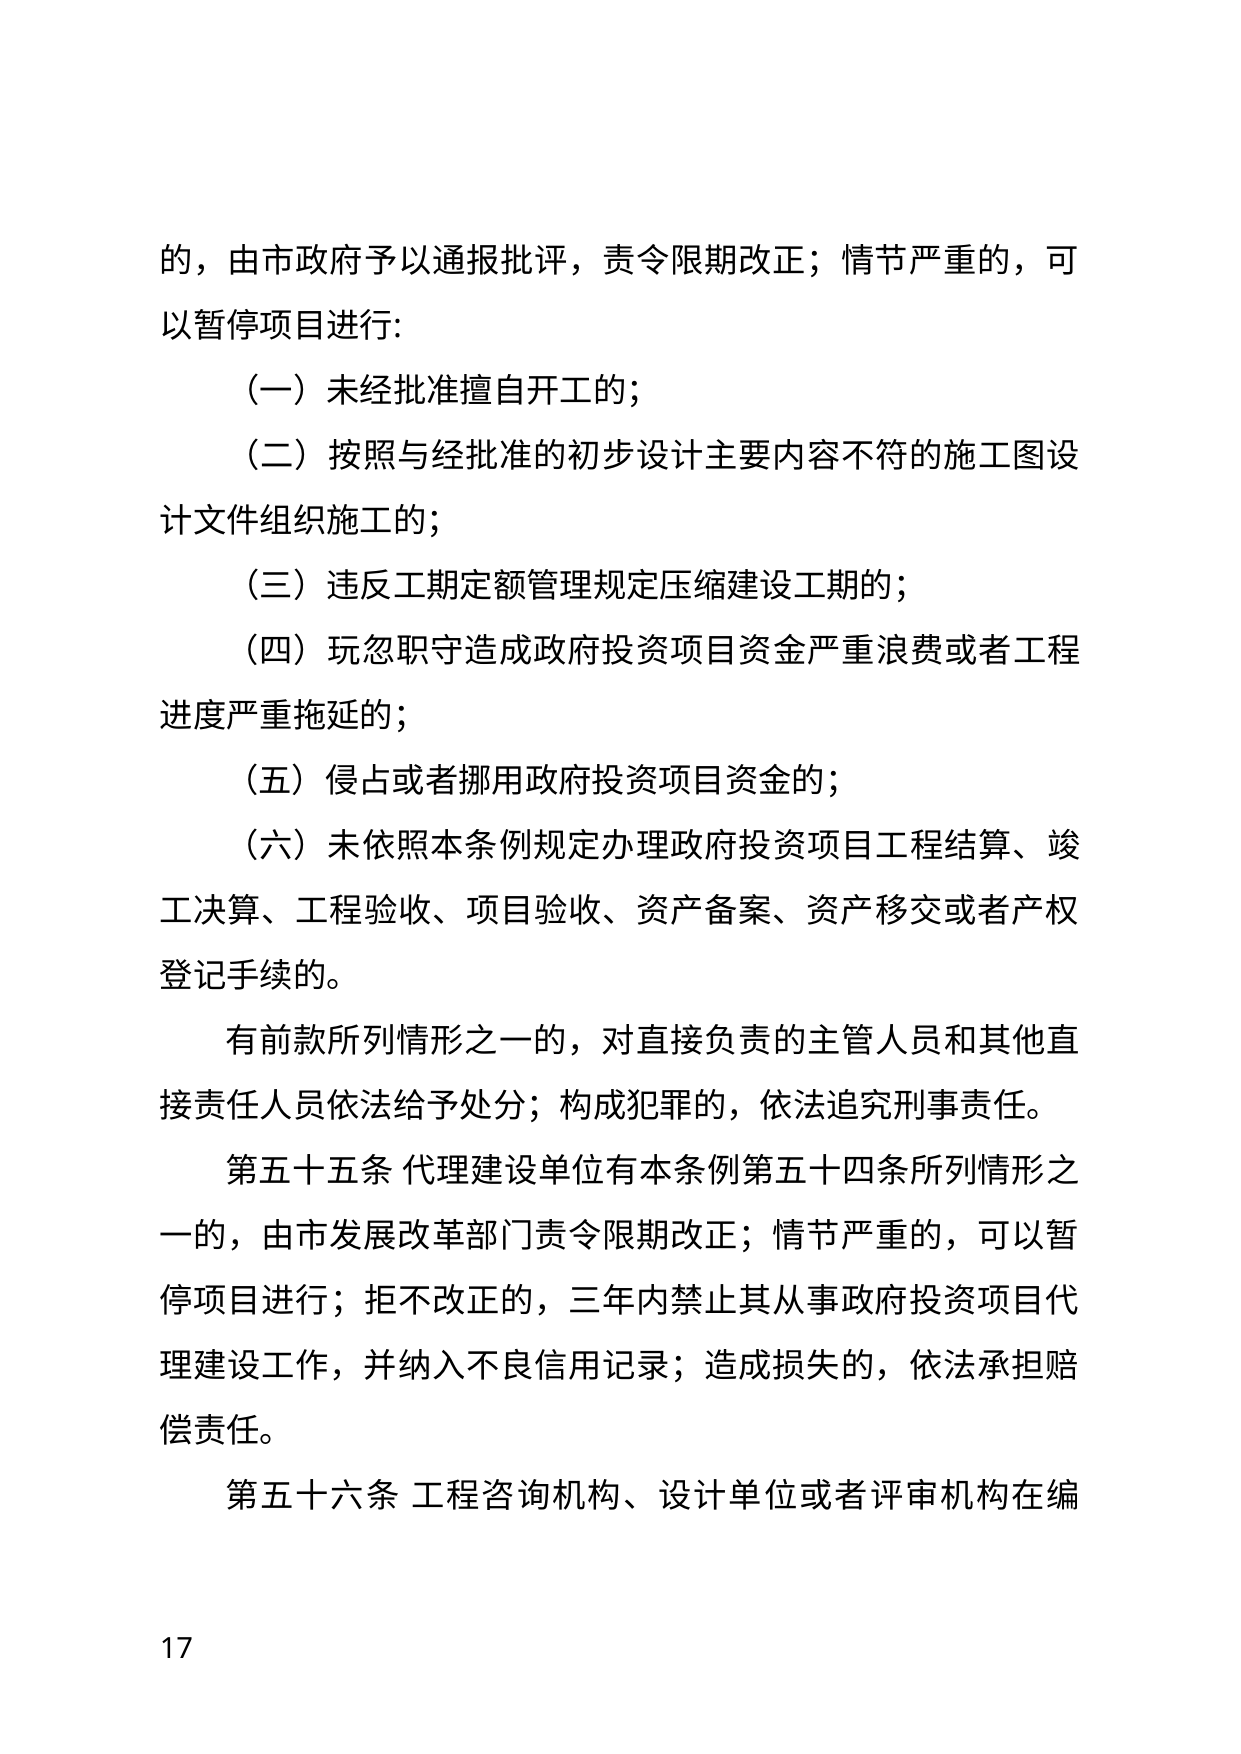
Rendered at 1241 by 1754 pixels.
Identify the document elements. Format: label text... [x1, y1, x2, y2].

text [159, 226, 1081, 356]
text 有前款所列情形之一的，对直接负责的主管人员和其他直接责任人员依法给予处分；构成犯罪的，依法追究刑事责任。 [159, 1006, 1081, 1136]
text （三）违反工期定额管理规定压缩建设工期的； [159, 551, 1081, 616]
text （一）未经批准擅自开工的； [159, 356, 1081, 421]
text （二）按照与经批准的初步设计主要内容不符的施工图设计文件组织施工的； [159, 421, 1081, 551]
text （六）未依照本条例规定办理政府投资项目工程结算、竣工决算、工程验收、项目验收、资产备案、资产移交或者产权登记手续的。 [159, 811, 1081, 1006]
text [159, 1461, 1081, 1526]
text 第五十五条 代理建设单位有本条例第五十四条所列情形之一的，由市发展改革部门责令限期改正；情节严重的，可以暂停项目进行；拒不改正的，三年内禁止其从事政府投资项目代理建设工作，并纳入不良信用记录；造成损失的，依法承担赔偿责任。 [159, 1136, 1081, 1461]
text （五）侵占或者挪用政府投资项目资金的； [159, 746, 1081, 811]
text （四）玩忽职守造成政府投资项目资金严重浪费或者工程进度严重拖延的； [159, 616, 1081, 746]
